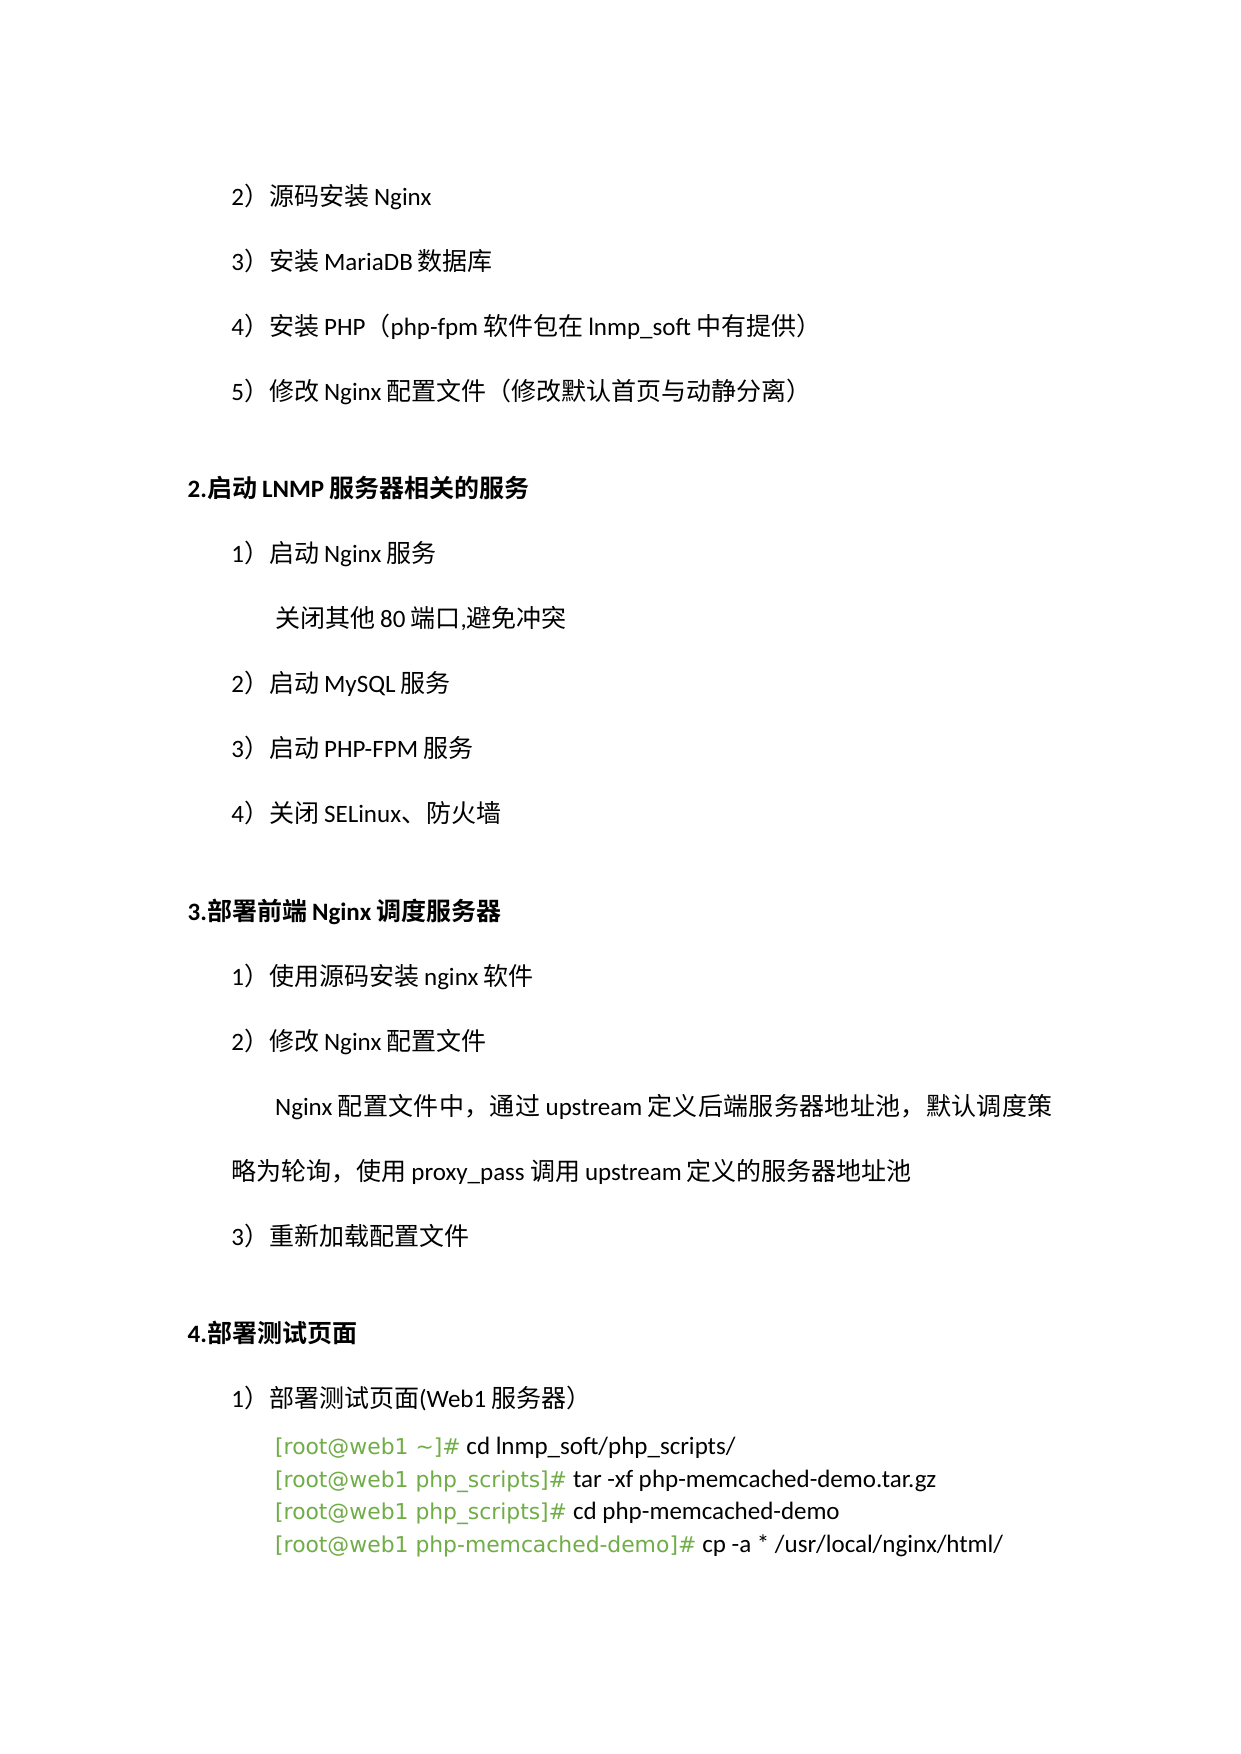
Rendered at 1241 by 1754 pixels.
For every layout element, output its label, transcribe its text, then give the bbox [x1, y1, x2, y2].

list 重新加载配置文件 [187, 1202, 1053, 1267]
list 启动Nginx服务 [187, 519, 1053, 584]
list 修改Nginx配置文件（修改默认首页与动静分离） [187, 357, 1053, 422]
list 使用源码安装nginx软件 [187, 942, 1053, 1007]
list 部署测试页面 [187, 1299, 1053, 1364]
list 修改Nginx配置文件 [187, 1007, 1053, 1072]
list [root@web1 php-memcached-demo]# cp -a * /usr/local/nginx/html/ [231, 1527, 1053, 1559]
list 部署测试页面(Web1服务器） [187, 1364, 1053, 1429]
list Nginx配置文件中，通过upstream定义后端服务器地址池，默认调度策略为轮询，使用proxy_pass调用upstream定义的服务器地址池 [231, 1072, 1053, 1202]
list [root@web1 php_scripts]# cd php-memcached-demo [231, 1494, 1053, 1527]
list 启动PHP-FPM服务 [187, 714, 1053, 779]
list 安装MariaDB数据库 [187, 227, 1053, 292]
list [root@web1 php_scripts]# tar -xf php-memcached-demo.tar.gz [231, 1462, 1053, 1494]
list 部署前端Nginx调度服务器 [187, 877, 1053, 942]
list 关闭其他80端口,避免冲突 [231, 584, 1053, 649]
list 关闭SELinux、防火墙 [187, 779, 1053, 844]
list 启动MySQL服务 [187, 649, 1053, 714]
list 安装PHP（php-fpm软件包在lnmp_soft中有提供） [187, 292, 1053, 357]
list 源码安装Nginx [187, 162, 1053, 227]
list [root@web1 ~]# cd lnmp_soft/php_scripts/ [231, 1429, 1053, 1462]
list 启动LNMP服务器相关的服务 [187, 454, 1053, 519]
